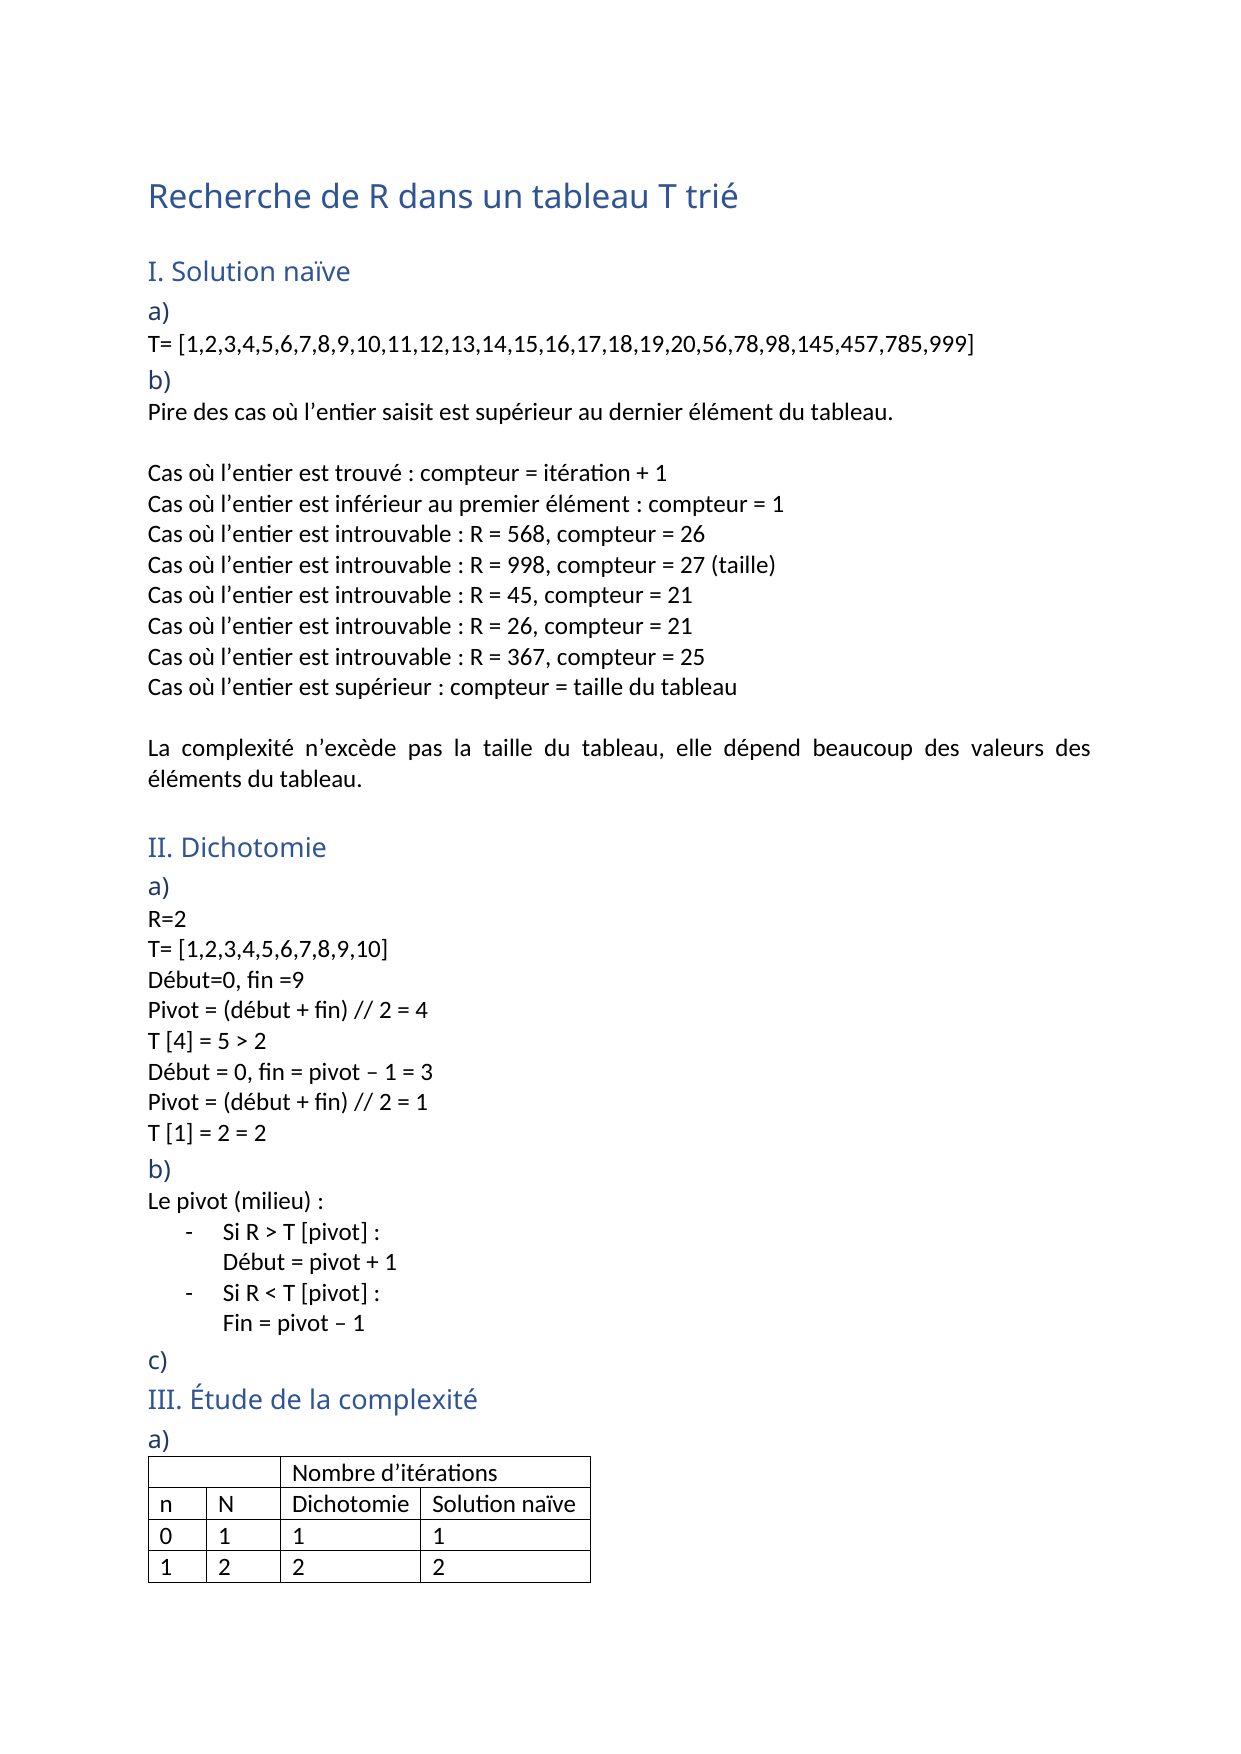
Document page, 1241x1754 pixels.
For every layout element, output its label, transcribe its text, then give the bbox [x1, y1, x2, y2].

text Pivot = (début + fin) // 2 = 4 [148, 995, 1093, 1025]
table_cell Solution naïve [421, 1488, 590, 1519]
list Si R > T [pivot] : [185, 1216, 1093, 1247]
table_cell N [207, 1488, 280, 1519]
list Si R < T [pivot] : [185, 1277, 1093, 1308]
text Cas où l’entier est inférieur au premier élément : compteur = 1 [148, 488, 1093, 519]
table_cell 0 [149, 1520, 206, 1550]
text Cas où l’entier est introuvable : R = 998, compteur = 27 (taille) [148, 549, 1093, 580]
subtitle II. Dichotomie [148, 828, 1093, 865]
text Cas où l’entier est introuvable : R = 45, compteur = 21 [148, 580, 1093, 610]
subtitle c) [148, 1342, 1093, 1376]
list Fin = pivot – 1 [223, 1308, 1093, 1338]
table_cell 2 [207, 1551, 280, 1582]
subtitle b) [148, 362, 1093, 397]
text Le pivot (milieu) : [148, 1186, 1093, 1216]
subtitle I. Solution naïve [148, 253, 1093, 289]
text Cas où l’entier est introuvable : R = 26, compteur = 21 [148, 610, 1093, 641]
text Pire des cas où l’entier saisit est supérieur au dernier élément du tableau. [148, 397, 1093, 427]
subtitle a) [148, 1422, 1093, 1456]
text Cas où l’entier est introuvable : R = 568, compteur = 26 [148, 519, 1093, 549]
subtitle Recherche de R dans un tableau T trié [148, 173, 1093, 218]
text La complexité n’excède pas la taille du tableau, elle dépend beaucoup des valeurs des éléments du tableau. [148, 732, 1093, 793]
subtitle a) [148, 294, 1093, 328]
table_cell n [149, 1488, 206, 1519]
table_cell 1 [421, 1520, 590, 1550]
table_header Nombre d’itérations [281, 1457, 590, 1487]
text Pivot = (début + fin) // 2 = 1 [148, 1086, 1093, 1117]
table_cell 2 [281, 1551, 420, 1582]
table_cell 1 [149, 1551, 206, 1582]
text Début = 0, fin = pivot – 1 = 3 [148, 1056, 1093, 1086]
text Début=0, fin =9 [148, 964, 1093, 995]
text R=2 [148, 903, 1093, 934]
text Cas où l’entier est trouvé : compteur = itération + 1 [148, 458, 1093, 488]
table_header [149, 1457, 280, 1487]
text T [4] = 5 > 2 [148, 1025, 1093, 1056]
table_cell 1 [281, 1520, 420, 1550]
subtitle III. Étude de la complexité [148, 1381, 1093, 1417]
table_cell Dichotomie [281, 1488, 420, 1519]
text T [1] = 2 = 2 [148, 1117, 1093, 1147]
text T= [1,2,3,4,5,6,7,8,9,10] [148, 934, 1093, 964]
text Cas où l’entier est supérieur : compteur = taille du tableau [148, 671, 1093, 702]
subtitle b) [148, 1151, 1093, 1186]
list Début = pivot + 1 [223, 1247, 1093, 1277]
table_cell 2 [421, 1551, 590, 1582]
subtitle a) [148, 869, 1093, 903]
text T= [1,2,3,4,5,6,7,8,9,10,11,12,13,14,15,16,17,18,19,20,56,78,98,145,457,785,999] [148, 328, 1093, 358]
text Cas où l’entier est introuvable : R = 367, compteur = 25 [148, 641, 1093, 671]
table_cell 1 [207, 1520, 280, 1550]
